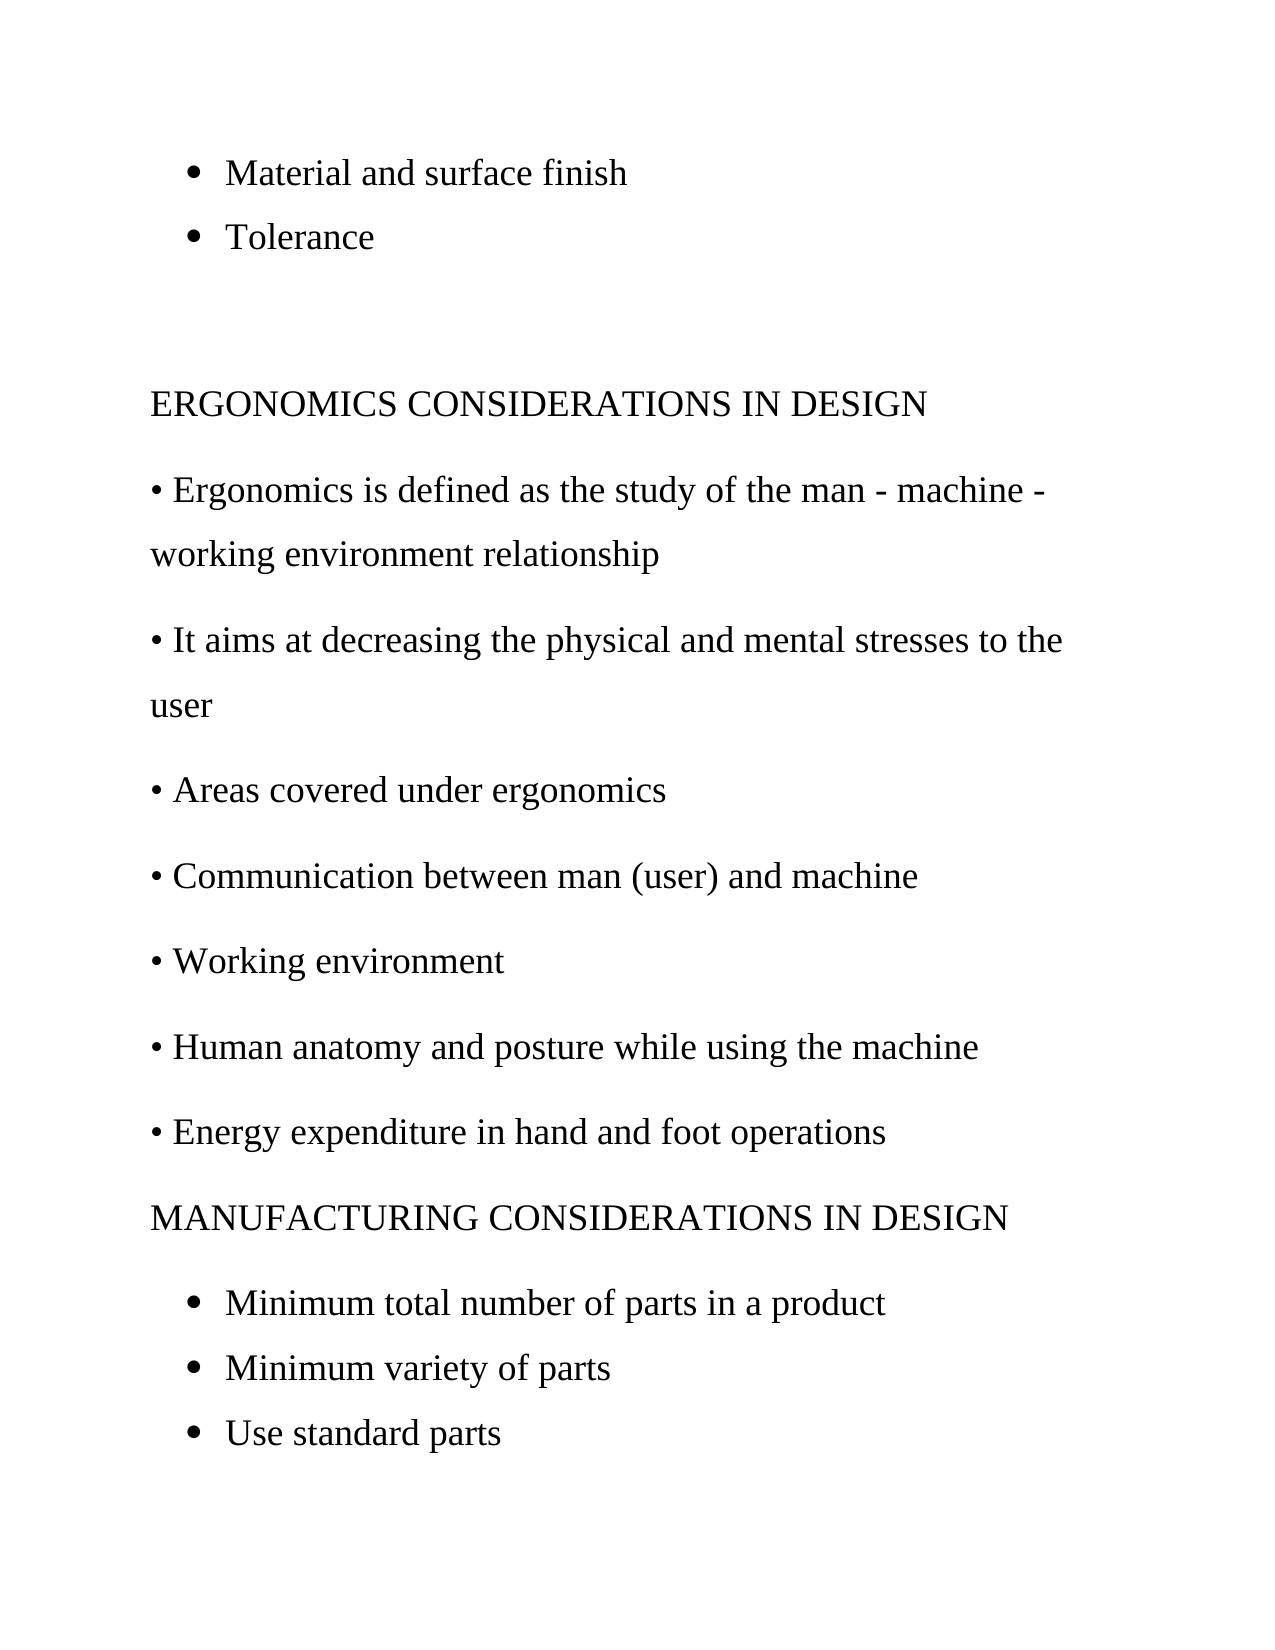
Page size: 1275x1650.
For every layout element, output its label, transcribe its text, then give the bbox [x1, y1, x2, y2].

list Material and surface finish [187, 150, 1125, 193]
text • Areas covered under ergonomics [150, 767, 1125, 811]
list Use standard parts [187, 1410, 1125, 1453]
text ERGONOMICS CONSIDERATIONS IN DESIGN [150, 382, 1125, 425]
text • Working environment [150, 938, 1125, 982]
list Minimum total number of parts in a product [187, 1281, 1125, 1324]
text MANUFACTURING CONSIDERATIONS IN DESIGN [150, 1195, 1125, 1238]
text • Human anatomy and posture while using the machine [150, 1024, 1125, 1067]
text • Ergonomics is defined as the study of the man - machine - working environment relationship [150, 467, 1125, 575]
text • Communication between man (user) and machine [150, 853, 1125, 896]
list Tolerance [187, 215, 1125, 258]
text • Energy expenditure in hand and foot operations [150, 1109, 1125, 1153]
text • It aims at decreasing the physical and mental stresses to the user [150, 617, 1125, 725]
list Minimum variety of parts [187, 1345, 1125, 1388]
